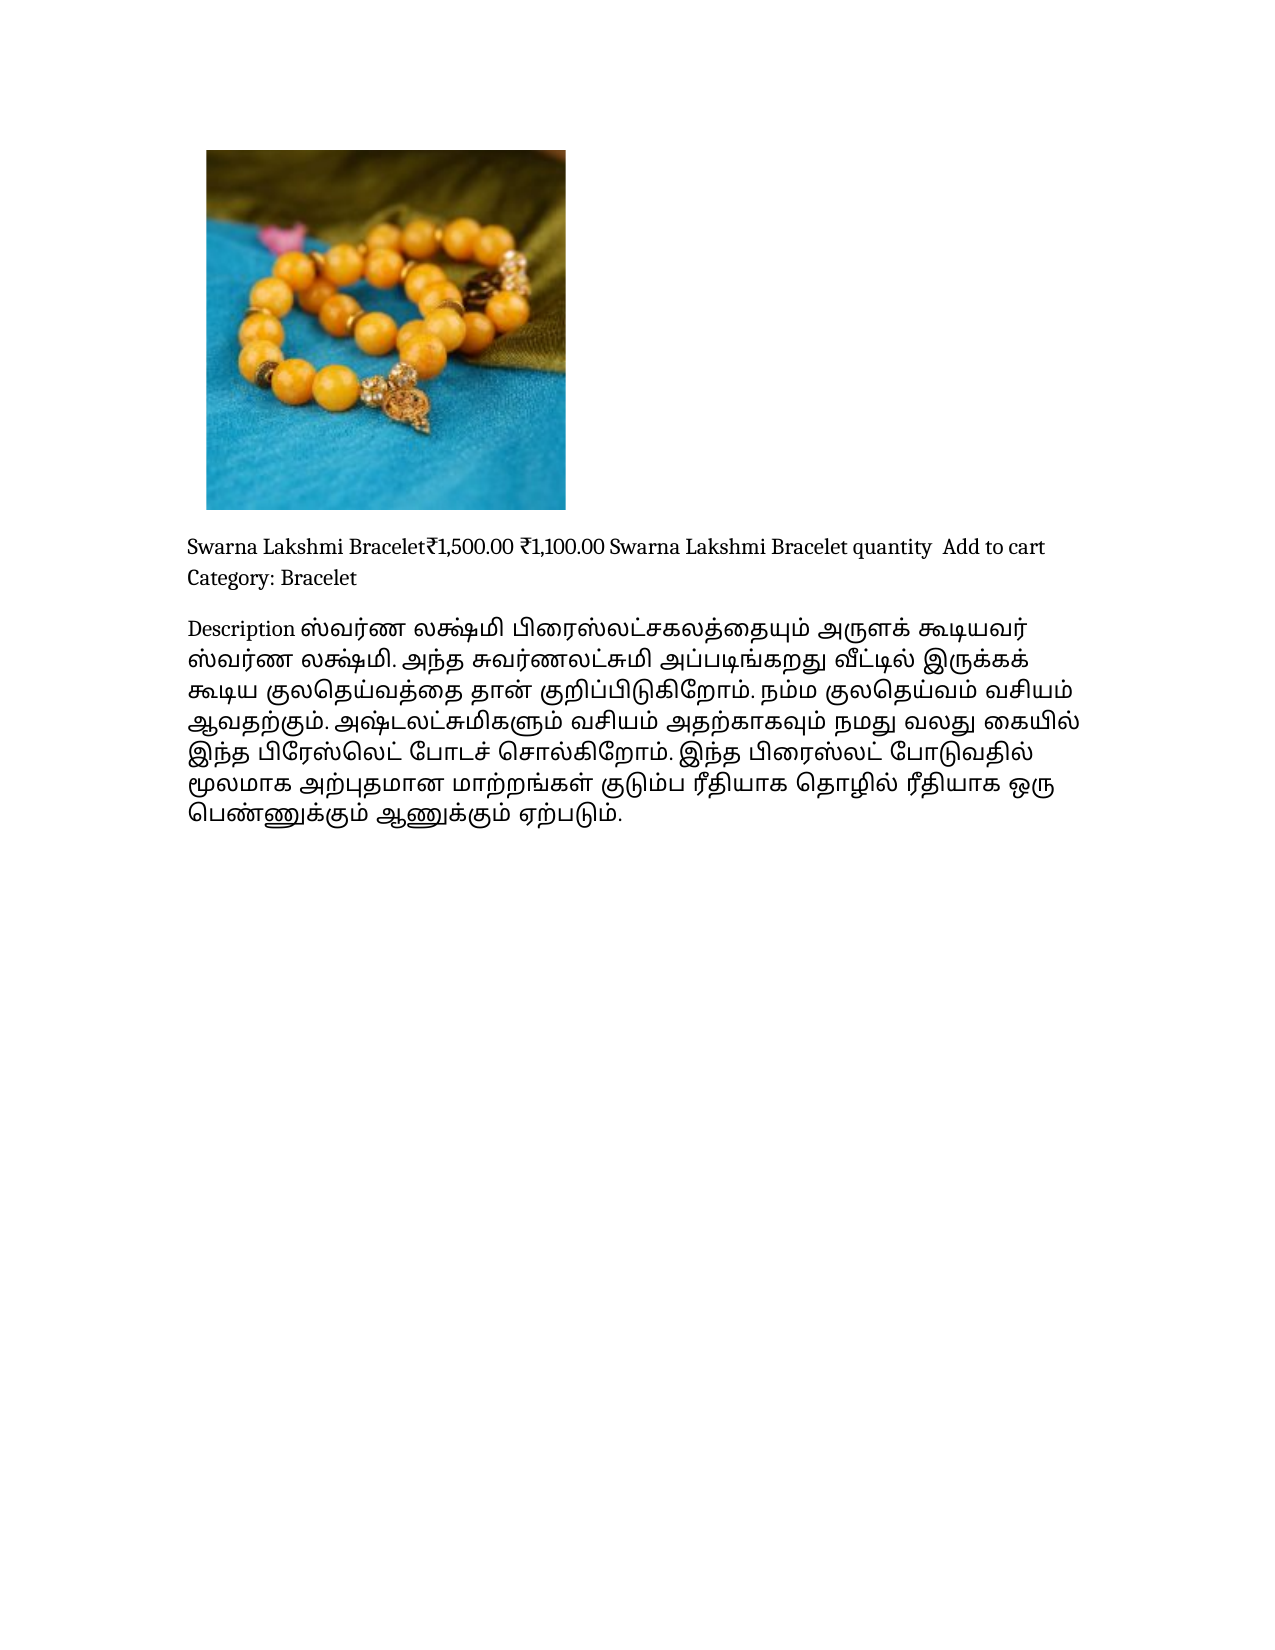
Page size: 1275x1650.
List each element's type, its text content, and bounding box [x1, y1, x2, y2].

text Descriptionஸ்வர்ண லக்ஷ்மி பிரைஸ்லட்சகலத்தையும் அருளக் கூடியவர் ஸ்வர்ண லக்ஷ்மி. அந்த சுவர்ணலட்சுமி அப்படிங்கறது வீட்டில் இருக்கக் கூடிய குலதெய்வத்தை தான் குறிப்பிடுகிறோம். நம்ம குலதெய்வம் வசியம் ஆவதற்கும். அஷ்டலட்சுமிகளும் வசியம் அதற்காகவும் நமது வலது கையில் இந்த பிரேஸ்லெட் போடச் சொல்கிறோம். இந்த பிரைஸ்லட் போடுவதில் மூலமாக அற்புதமான மாற்றங்கள் குடும்ப ரீதியாக தொழில் ரீதியாக ஒரு பெண்ணுக்கும் ஆணுக்கும் ஏற்படும். [187, 615, 1087, 828]
picture [206, 150, 566, 510]
text Swarna Lakshmi Bracelet₹1,500.00 ₹1,100.00 Swarna Lakshmi Bracelet quantity Add to cart Category: Bracelet [187, 534, 1087, 591]
